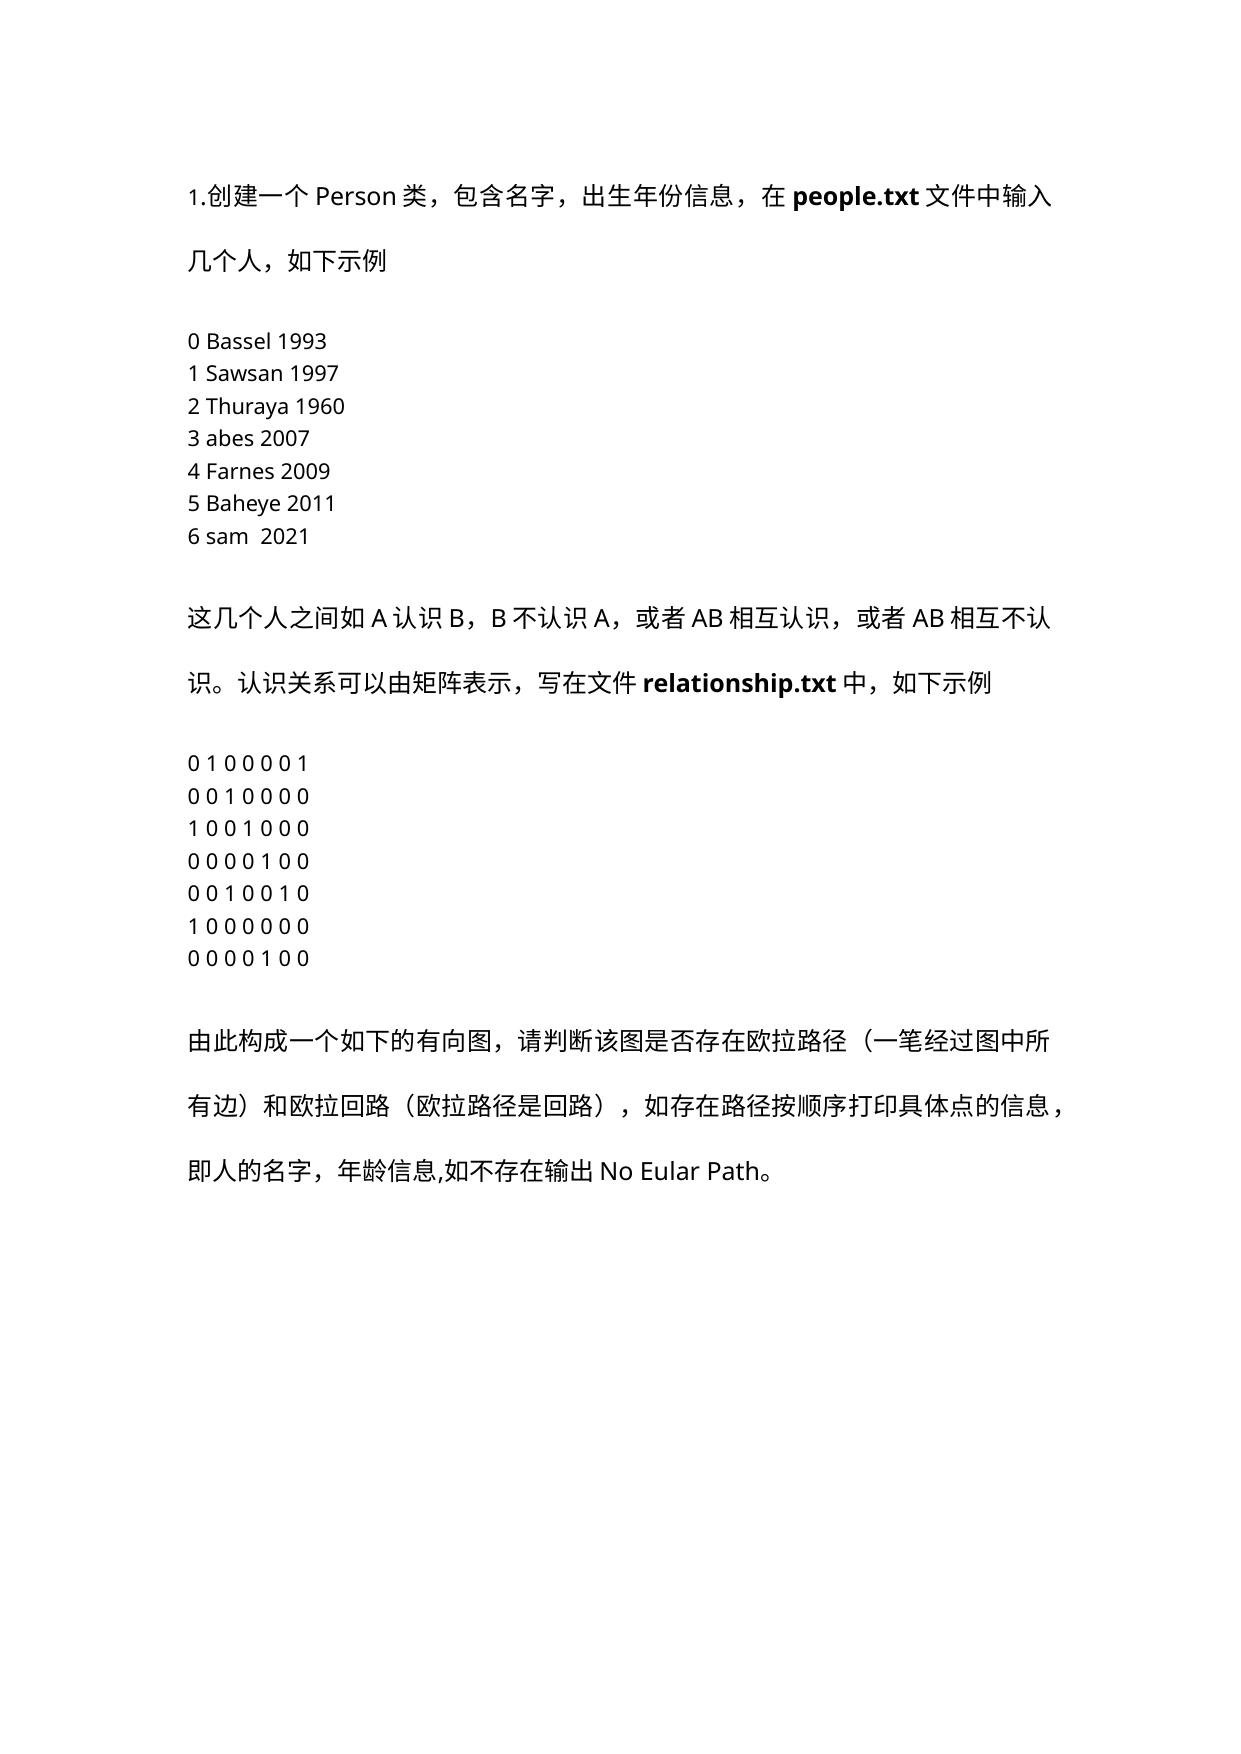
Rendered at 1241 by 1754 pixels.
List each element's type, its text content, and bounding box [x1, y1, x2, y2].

text 2 Thuraya 1960 [187, 389, 1053, 422]
text 0 Bassel 1993 [187, 324, 1053, 357]
text 0 0 1 0 0 0 0 [187, 779, 1053, 812]
text 1 Sawsan 1997 [187, 357, 1053, 389]
text 3 abes 2007 [187, 422, 1053, 454]
text 0 0 0 0 1 0 0 [187, 942, 1053, 974]
text 5 Baheye 2011 [187, 487, 1053, 519]
text 0 1 0 0 0 0 1 [187, 747, 1053, 779]
text 1 0 0 0 0 0 0 [187, 909, 1053, 942]
text 这几个人之间如A认识B，B不认识A，或者AB相互认识，或者AB相互不认识。认识关系可以由矩阵表示，写在文件relationship.txt中，如下示例 [187, 584, 1053, 714]
text 1.创建一个Person类，包含名字，出生年份信息，在people.txt文件中输入几个人，如下示例 [187, 162, 1053, 292]
text 6 sam 2021 [187, 519, 1053, 552]
text 4 Farnes 2009 [187, 454, 1053, 487]
text 0 0 0 0 1 0 0 [187, 844, 1053, 877]
text 0 0 1 0 0 1 0 [187, 877, 1053, 909]
text 1 0 0 1 0 0 0 [187, 812, 1053, 844]
text 由此构成一个如下的有向图，请判断该图是否存在欧拉路径（一笔经过图中所有边）和欧拉回路（欧拉路径是回路），如存在路径按顺序打印具体点的信息，即人的名字，年龄信息,如不存在输出No Eular Path。 [187, 1007, 1053, 1202]
